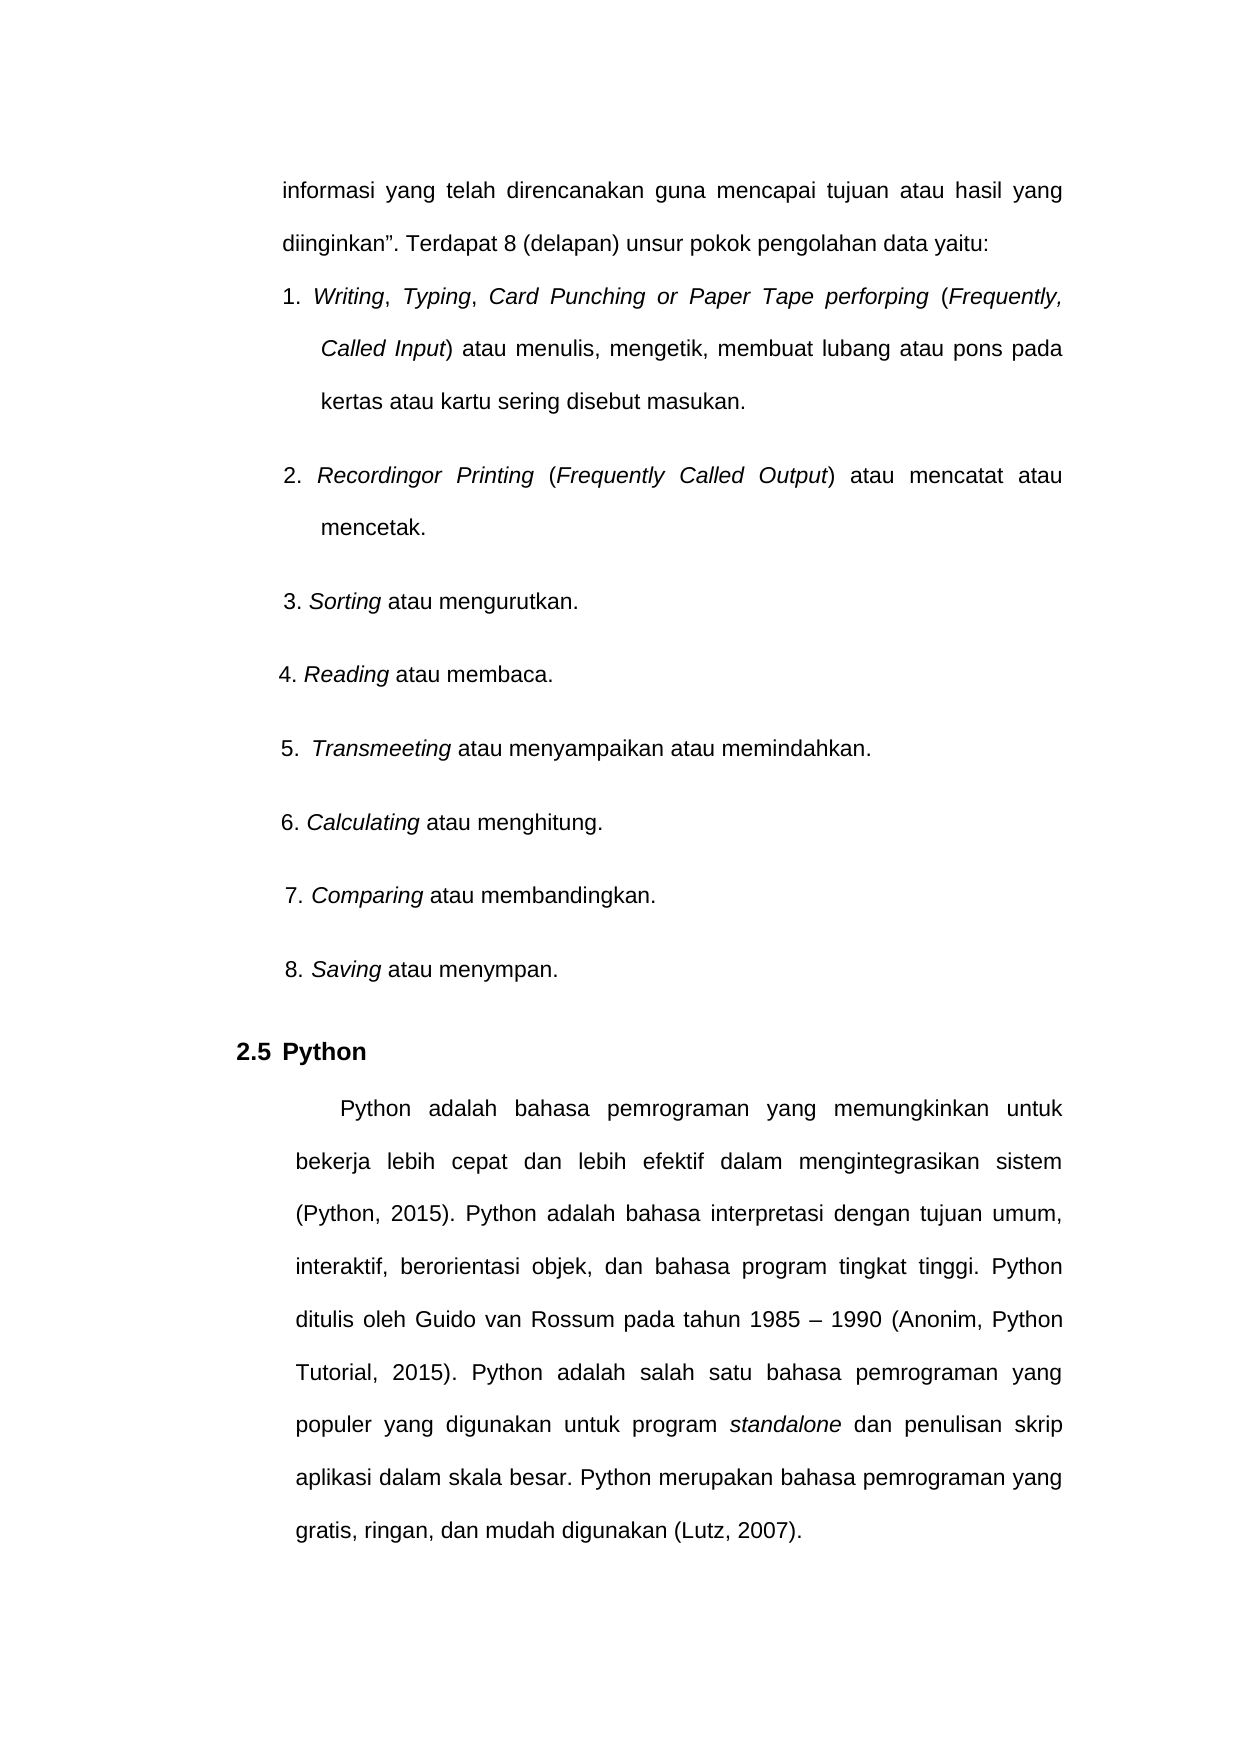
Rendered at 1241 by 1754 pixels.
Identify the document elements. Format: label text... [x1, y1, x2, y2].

text 1. Writing, Typing, Card Punching or Paper Tape perforping (Frequently, Called Input) atau menulis, mengetik, membuat lubang atau pons pada kertas atau kartu sering disebut masukan. [282, 283, 1063, 414]
text 4. Reading atau membaca. [236, 661, 1063, 688]
text 2.5 Python [236, 1037, 1063, 1066]
text 5. Transmeeting atau menyampaikan atau memindahkan. [236, 735, 1063, 761]
text 7. Comparing atau membandingkan. [236, 882, 1063, 908]
text 3. Sorting atau mengurutkan. [208, 588, 1063, 614]
text 6. Calculating atau menghitung. [236, 808, 1063, 835]
text 8. Saving atau menympan. [236, 956, 1063, 982]
text 2. Recordingor Printing (Frequently Called Output) atau mencatat atau mencetak. [283, 462, 1063, 541]
